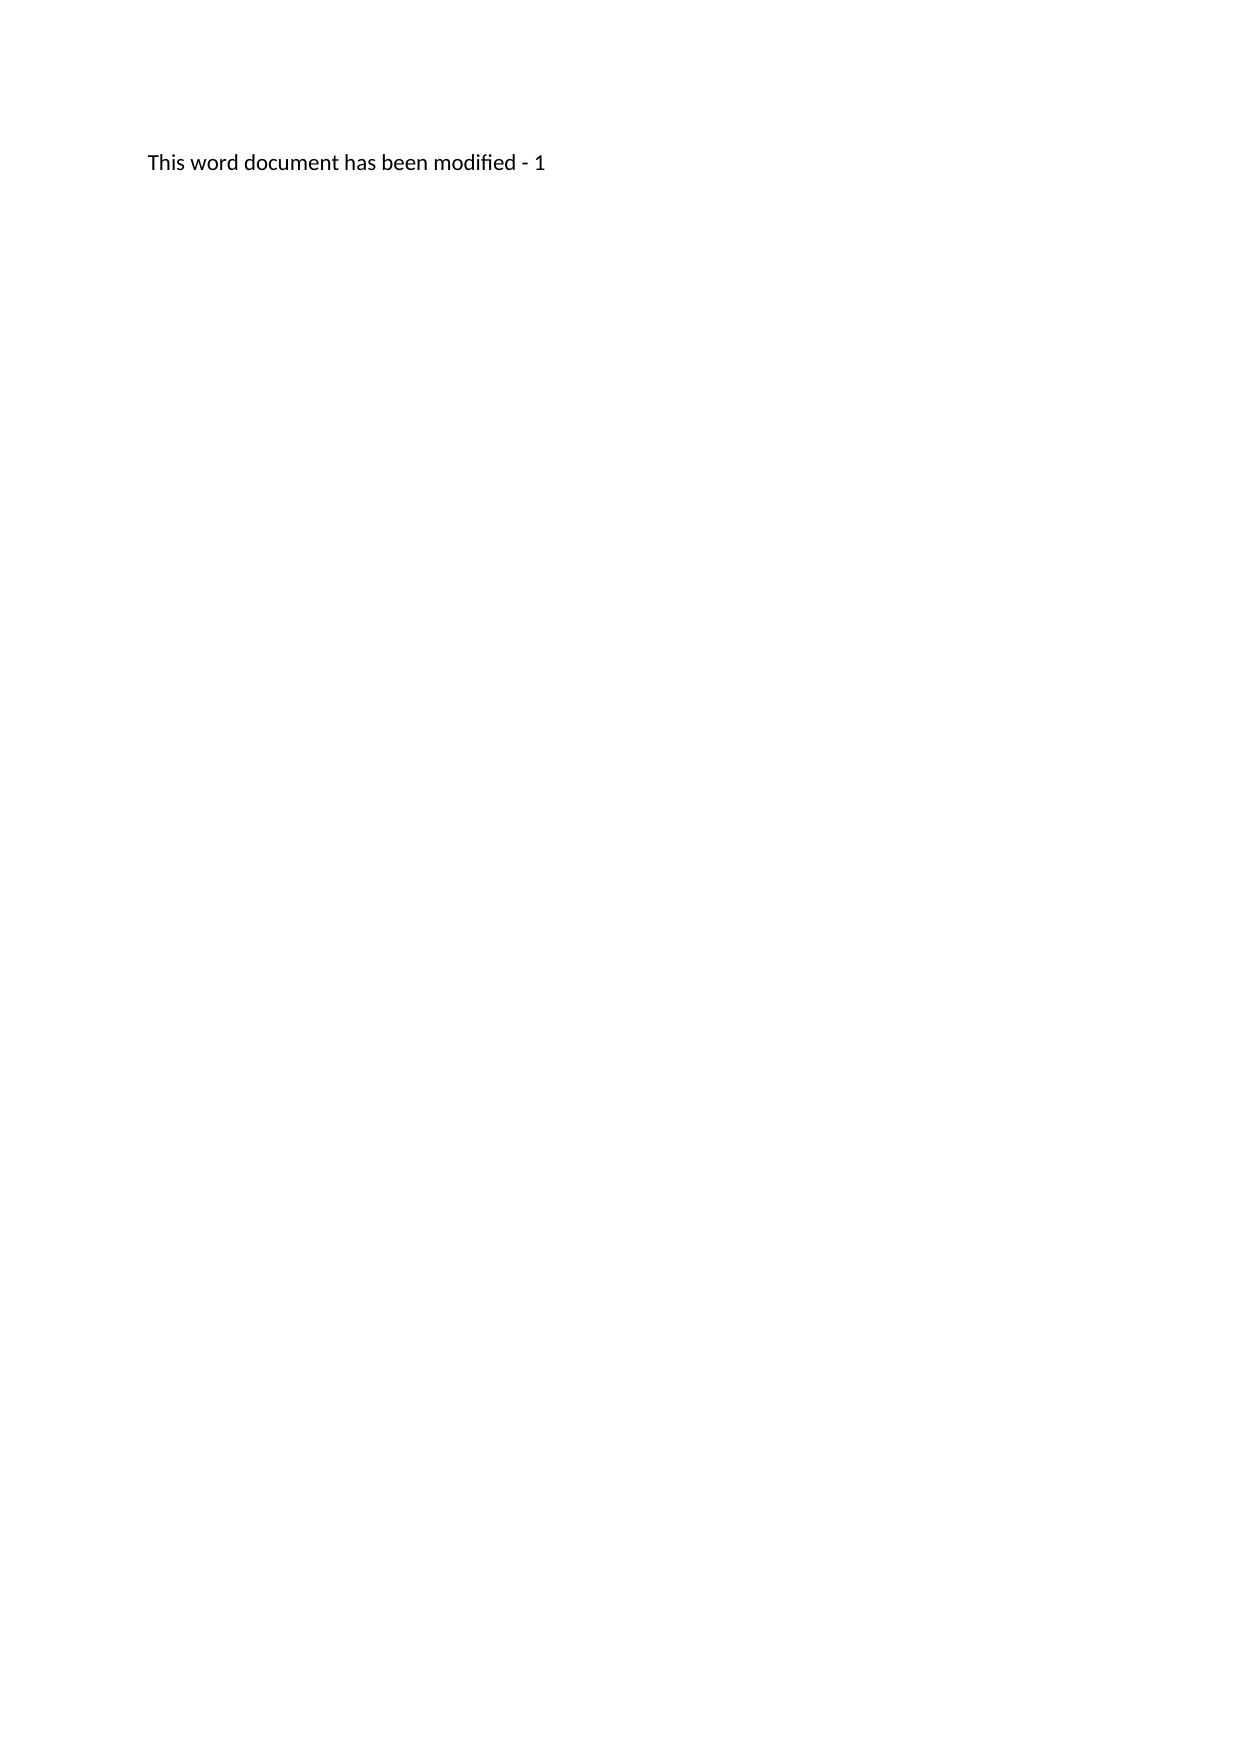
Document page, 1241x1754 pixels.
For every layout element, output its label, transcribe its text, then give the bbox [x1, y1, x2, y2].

text This word document has been modified - 1 [148, 148, 1093, 176]
